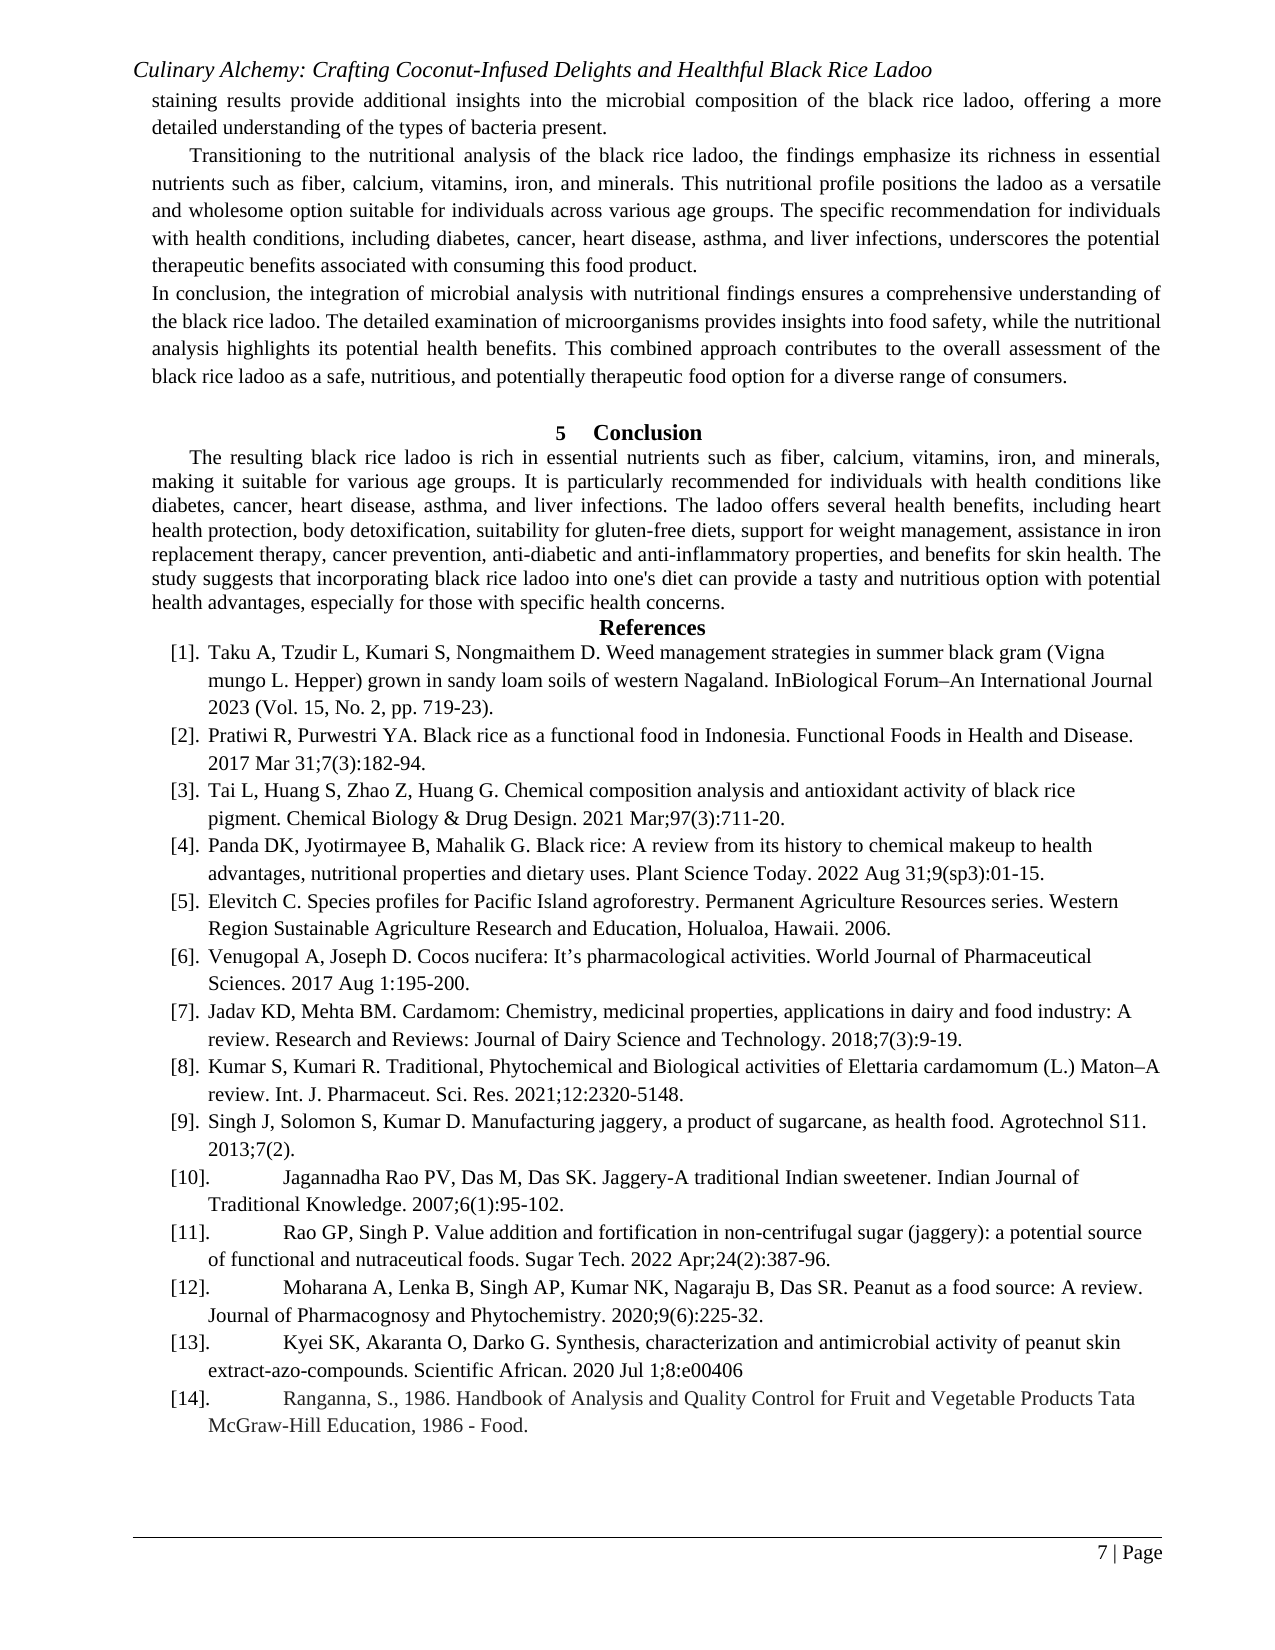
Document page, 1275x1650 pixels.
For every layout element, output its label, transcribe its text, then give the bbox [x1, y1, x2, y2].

list Moharana A, Lenka B, Singh AP, Kumar NK, Nagaraju B, Das SR. Peanut as a food source: A review. Journal of Pharmacognosy and Phytochemistry. 2020;9(6):225-32. [170, 1275, 1162, 1327]
list Kumar S, Kumari R. Traditional, Phytochemical and Biological activities of Elettaria cardamomum (L.) Maton–A review. Int. J. Pharmaceut. Sci. Res. 2021;12:2320-5148. [170, 1054, 1162, 1106]
list The resulting black rice ladoo is rich in essential nutrients such as fiber, calcium, vitamins, iron, and minerals, making it suitable for various age groups. It is particularly recommended for individuals with health conditions like diabetes, cancer, heart disease, asthma, and liver infections. The ladoo offers several health benefits, including heart health protection, body detoxification, suitability for gluten-free diets, support for weight management, assistance in iron replacement therapy, cancer prevention, anti-diabetic and anti-inflammatory properties, and benefits for skin health. The study suggests that incorporating black rice ladoo into one's diet can provide a tasty and nutritious option with potential health advantages, especially for those with specific health concerns. [133, 445, 1162, 614]
list Tai L, Huang S, Zhao Z, Huang G. Chemical composition analysis and antioxidant activity of black rice pigment. Chemical Biology & Drug Design. 2021 Mar;97(3):711-20. [170, 778, 1162, 830]
list Ranganna, S., 1986. Handbook of Analysis and Quality Control for Fruit and Vegetable Products Tata McGraw-Hill Education, 1986 - Food. [170, 1385, 1162, 1437]
list Conclusion [95, 419, 1162, 445]
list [152, 88, 1162, 139]
list Jadav KD, Mehta BM. Cardamom: Chemistry, medicinal properties, applications in dairy and food industry: A review. Research and Reviews: Journal of Dairy Science and Technology. 2018;7(3):9-19. [170, 999, 1162, 1051]
list Taku A, Tzudir L, Kumari S, Nongmaithem D. Weed management strategies in summer black gram (Vigna mungo L. Hepper) grown in sandy loam soils of western Nagaland. InBiological Forum–An International Journal 2023 (Vol. 15, No. 2, pp. 719-23). [170, 640, 1162, 719]
list Kyei SK, Akaranta O, Darko G. Synthesis, characterization and antimicrobial activity of peanut skin extract-azo-compounds. Scientific African. 2020 Jul 1;8:e00406 [170, 1330, 1162, 1382]
list Singh J, Solomon S, Kumar D. Manufacturing jaggery, a product of sugarcane, as health food. Agrotechnol S11. 2013;7(2). [170, 1109, 1162, 1161]
list Elevitch C. Species profiles for Pacific Island agroforestry. Permanent Agriculture Resources series. Western Region Sustainable Agriculture Research and Education, Holualoa, Hawaii. 2006. [170, 888, 1162, 940]
list Transitioning to the nutritional analysis of the black rice ladoo, the findings emphasize its richness in essential nutrients such as fiber, calcium, vitamins, iron, and minerals. This nutritional profile positions the ladoo as a versatile and wholesome option suitable for individuals across various age groups. The specific recommendation for individuals with health conditions, including diabetes, cancer, heart disease, asthma, and liver infections, underscores the potential therapeutic benefits associated with consuming this food product. [152, 143, 1162, 277]
list Panda DK, Jyotirmayee B, Mahalik G. Black rice: A review from its history to chemical makeup to health advantages, nutritional properties and dietary uses. Plant Science Today. 2022 Aug 31;9(sp3):01-15. [170, 833, 1162, 885]
list References [142, 614, 1162, 640]
list Jagannadha Rao PV, Das M, Das SK. Jaggery-A traditional Indian sweetener. Indian Journal of Traditional Knowledge. 2007;6(1):95-102. [170, 1164, 1162, 1216]
list Venugopal A, Joseph D. Cocos nucifera: It’s pharmacological activities. World Journal of Pharmaceutical Sciences. 2017 Aug 1:195-200. [170, 944, 1162, 995]
list Pratiwi R, Purwestri YA. Black rice as a functional food in Indonesia. Functional Foods in Health and Disease. 2017 Mar 31;7(3):182-94. [170, 723, 1162, 774]
list In conclusion, the integration of microbial analysis with nutritional findings ensures a comprehensive understanding of the black rice ladoo. The detailed examination of microorganisms provides insights into food safety, while the nutritional analysis highlights its potential health benefits. This combined approach contributes to the overall assessment of the black rice ladoo as a safe, nutritious, and potentially therapeutic food option for a diverse range of consumers. [152, 281, 1162, 388]
list Rao GP, Singh P. Value addition and fortification in non-centrifugal sugar (jaggery): a potential source of functional and nutraceutical foods. Sugar Tech. 2022 Apr;24(2):387-96. [170, 1220, 1162, 1271]
